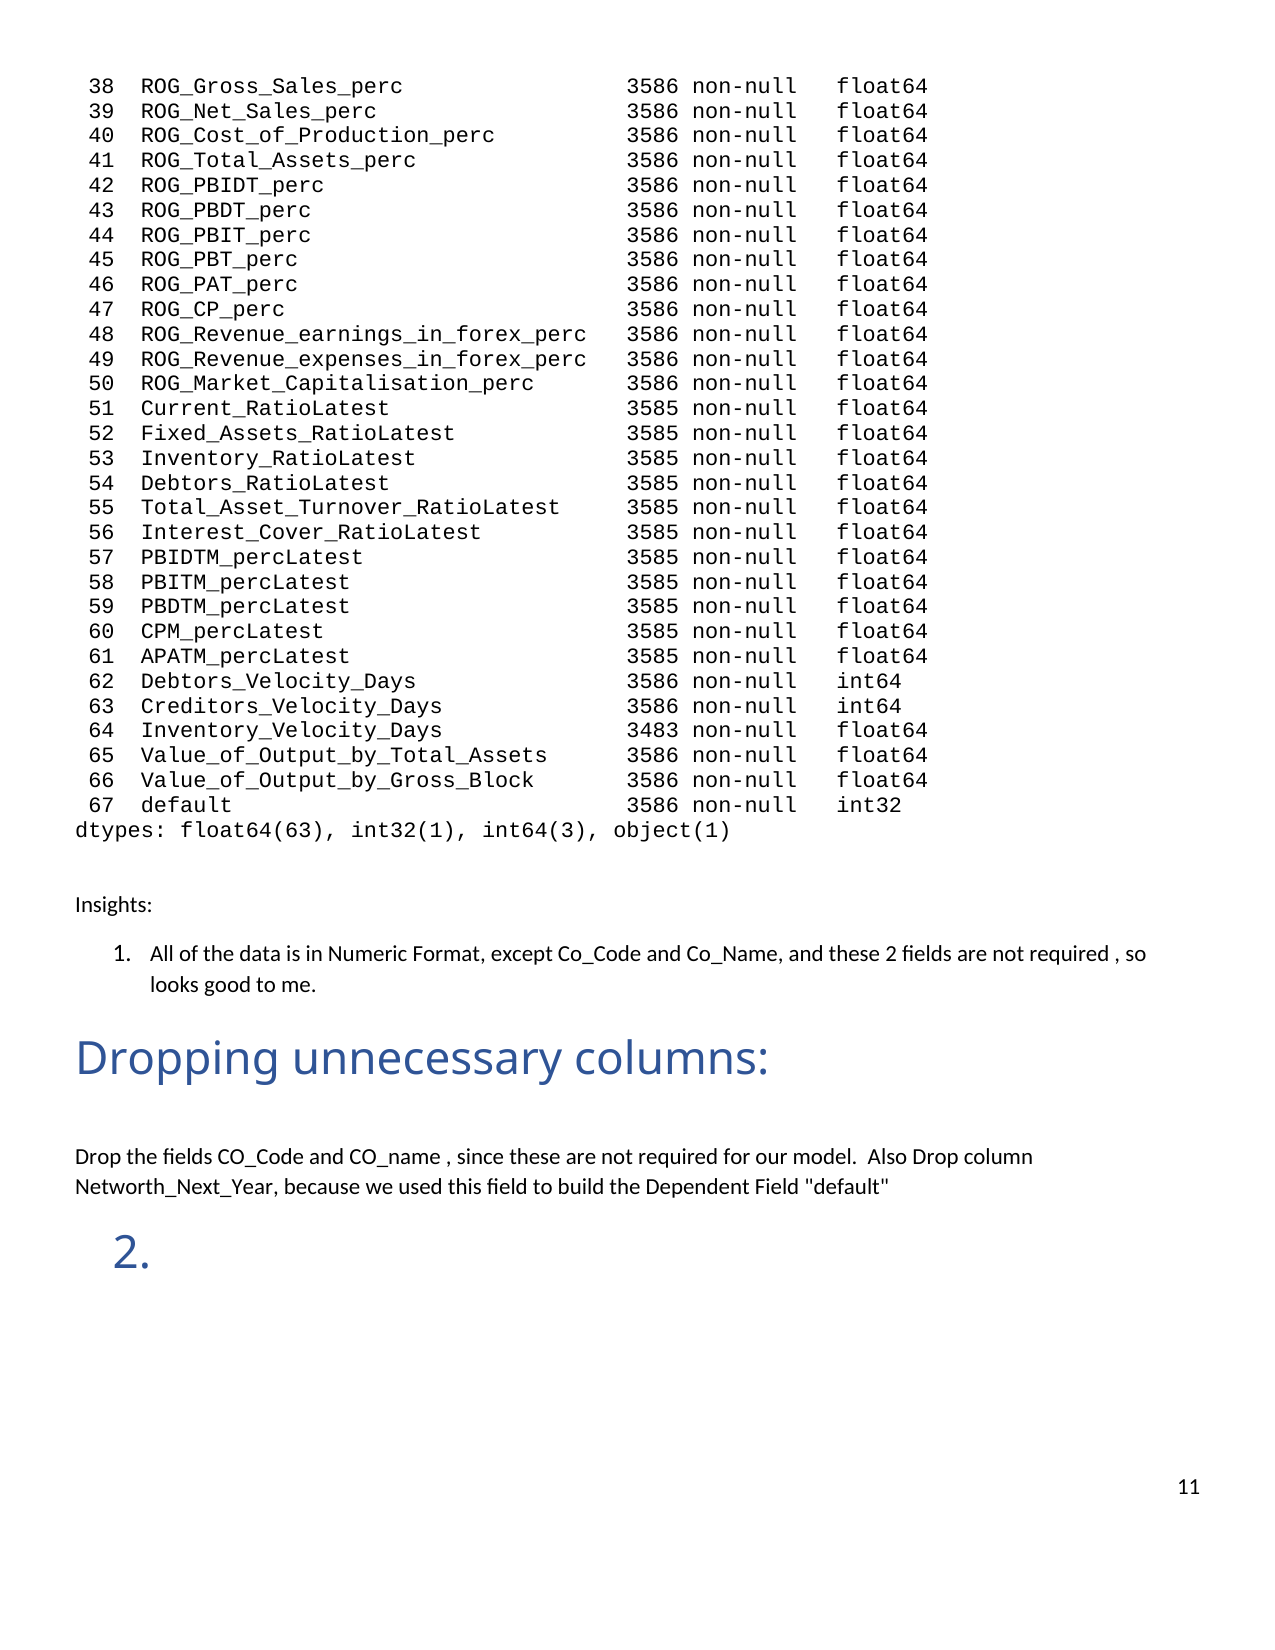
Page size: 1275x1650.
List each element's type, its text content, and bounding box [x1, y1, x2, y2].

text 39 ROG_Net_Sales_perc 3586 non-null float64 [75, 100, 1200, 124]
text 46 ROG_PAT_perc 3586 non-null float64 [75, 273, 1200, 298]
text 59 PBDTM_percLatest 3585 non-null float64 [75, 596, 1200, 620]
text 64 Inventory_Velocity_Days 3483 non-null float64 [75, 719, 1200, 744]
text 55 Total_Asset_Turnover_RatioLatest 3585 non-null float64 [75, 496, 1200, 521]
text 51 Current_RatioLatest 3585 non-null float64 [75, 397, 1200, 422]
text 45 ROG_PBT_perc 3586 non-null float64 [75, 248, 1200, 273]
text 41 ROG_Total_Assets_perc 3586 non-null float64 [75, 149, 1200, 174]
text 42 ROG_PBIDT_perc 3586 non-null float64 [75, 174, 1200, 199]
text 65 Value_of_Output_by_Total_Assets 3586 non-null float64 [75, 744, 1200, 769]
text 43 ROG_PBDT_perc 3586 non-null float64 [75, 199, 1200, 224]
text 67 default 3586 non-null int32 [75, 794, 1200, 819]
text 57 PBIDTM_percLatest 3585 non-null float64 [75, 546, 1200, 571]
text 40 ROG_Cost_of_Production_perc 3586 non-null float64 [75, 124, 1200, 149]
subtitle Dropping unnecessary columns: [75, 1025, 1200, 1088]
text 66 Value_of_Output_by_Gross_Block 3586 non-null float64 [75, 769, 1200, 794]
text 61 APATM_percLatest 3585 non-null float64 [75, 645, 1200, 670]
text 44 ROG_PBIT_perc 3586 non-null float64 [75, 224, 1200, 248]
list All of the data is in Numeric Format, except Co_Code and Co_Name, and these 2 fields are not required , so looks good to me. [112, 937, 1200, 998]
text 50 ROG_Market_Capitalisation_perc 3586 non-null float64 [75, 372, 1200, 397]
text 48 ROG_Revenue_earnings_in_forex_perc 3586 non-null float64 [75, 323, 1200, 348]
text 47 ROG_CP_perc 3586 non-null float64 [75, 298, 1200, 323]
text 54 Debtors_RatioLatest 3585 non-null float64 [75, 472, 1200, 496]
text 49 ROG_Revenue_expenses_in_forex_perc 3586 non-null float64 [75, 348, 1200, 372]
text Insights: [75, 890, 1200, 918]
text 58 PBITM_percLatest 3585 non-null float64 [75, 571, 1200, 596]
text 62 Debtors_Velocity_Days 3586 non-null int64 [75, 670, 1200, 695]
text 52 Fixed_Assets_RatioLatest 3585 non-null float64 [75, 422, 1200, 447]
text Drop the fields CO_Code and CO_name , since these are not required for our model. Also Drop column Networth_Next_Year, because we used this field to build the Dependent Field "default" [75, 1142, 1200, 1200]
text 53 Inventory_RatioLatest 3585 non-null float64 [75, 447, 1200, 472]
text dtypes: float64(63), int32(1), int64(3), object(1) [75, 819, 1200, 843]
text 38 ROG_Gross_Sales_perc 3586 non-null float64 [75, 75, 1200, 100]
text 60 CPM_percLatest 3585 non-null float64 [75, 620, 1200, 645]
text 63 Creditors_Velocity_Days 3586 non-null int64 [75, 695, 1200, 719]
text 56 Interest_Cover_RatioLatest 3585 non-null float64 [75, 521, 1200, 546]
